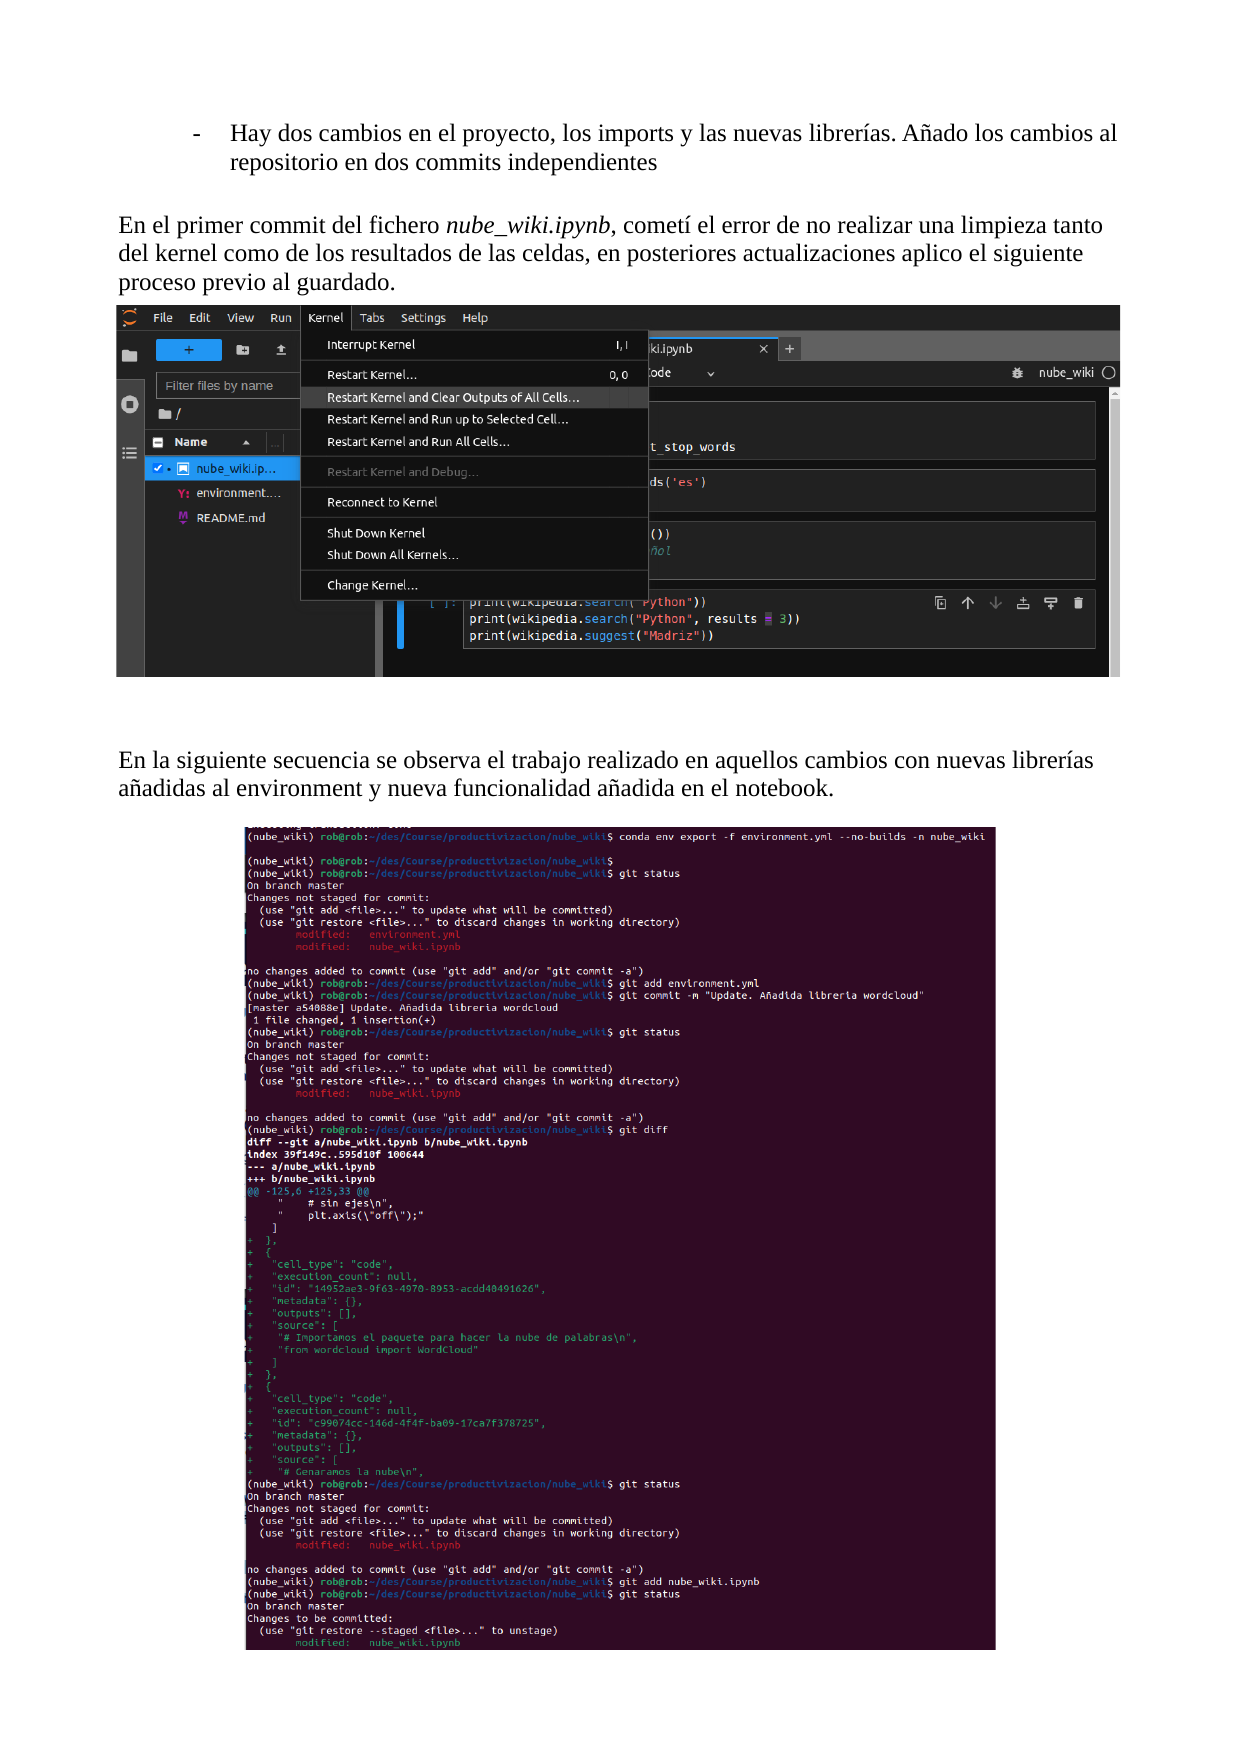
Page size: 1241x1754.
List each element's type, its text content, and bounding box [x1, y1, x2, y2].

text En el primer commit del fichero nube_wiki.ipynb, cometí el error de no realizar una limpieza tanto del kernel como de los resultados de las celdas, en posteriores actualizaciones aplico el siguiente proceso previo al guardado. [118, 210, 1122, 296]
picture [244, 827, 996, 1650]
text En la siguiente secuencia se observa el trabajo realizado en aquellos cambios con nuevas librerías añadidas al environment y nueva funcionalidad añadida en el notebook. [118, 745, 1122, 802]
picture [116, 305, 1121, 677]
list Hay dos cambios en el proyecto, los imports y las nuevas librerías. Añado los cambios al repositorio en dos commits independientes [192, 118, 1122, 176]
